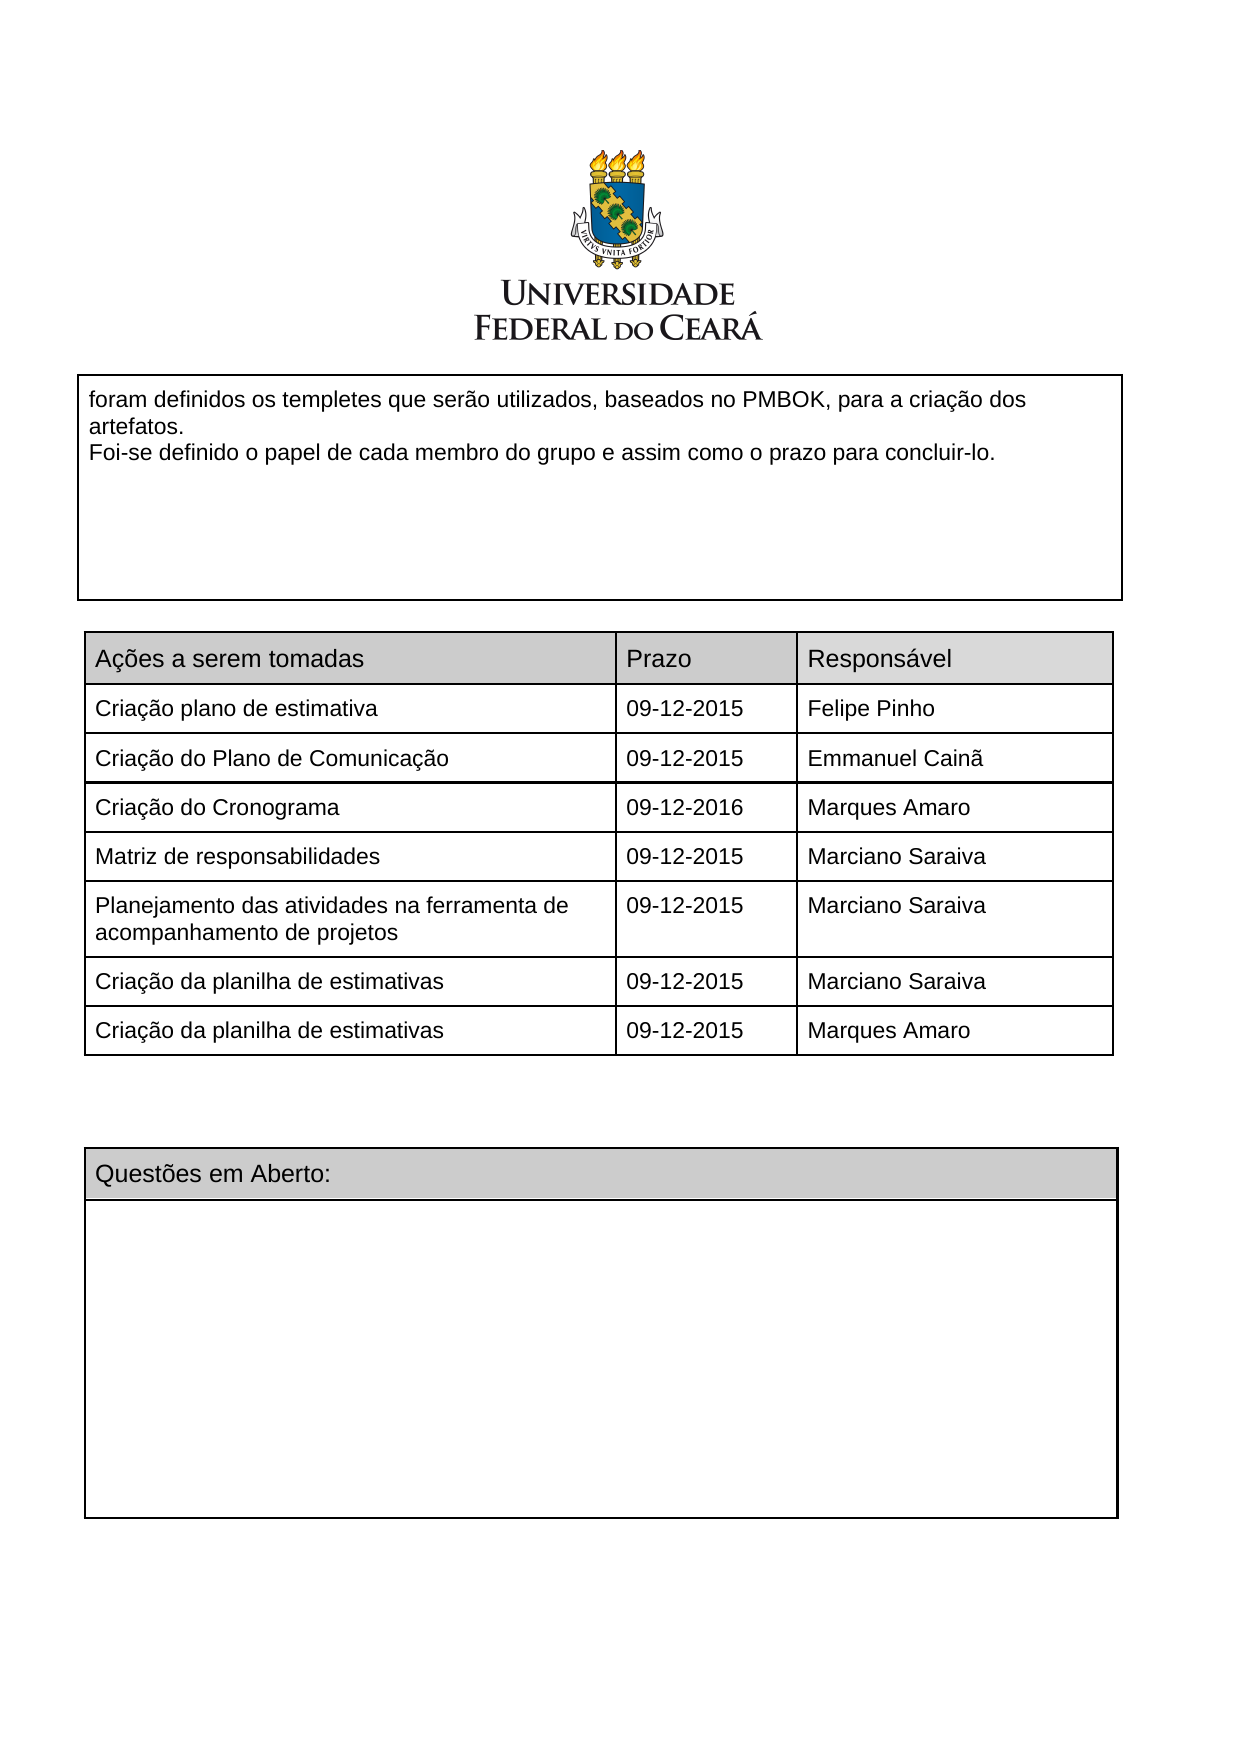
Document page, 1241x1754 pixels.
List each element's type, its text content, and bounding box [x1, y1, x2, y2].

table_cell 09-12-2015 [617, 882, 796, 956]
table_cell Emmanuel Cainã [798, 734, 1112, 781]
table_cell Planejamento das atividades na ferramenta de acompanhamento de projetos [86, 882, 615, 956]
table_cell 09-12-2016 [617, 784, 796, 831]
table_cell 09-12-2015 [617, 734, 796, 781]
table_cell 09-12-2015 [617, 958, 796, 1005]
table_cell Criação do Cronograma [86, 784, 615, 831]
table_cell Criação da planilha de estimativas [86, 1007, 615, 1054]
table_header Responsável [798, 633, 1112, 683]
table_header Questões em Aberto: [86, 1149, 1116, 1198]
table_header Prazo [617, 633, 796, 683]
table_cell 09-12-2015 [617, 1007, 796, 1054]
table_cell Criação plano de estimativa [86, 685, 615, 732]
picture [474, 150, 763, 340]
table_cell Criação da planilha de estimativas [86, 958, 615, 1005]
table_cell 09-12-2015 [617, 833, 796, 880]
table_cell Criação do Plano de Comunicação [86, 734, 615, 781]
table_cell 09-12-2015 [617, 685, 796, 732]
table_header Ações a serem tomadas [86, 633, 615, 683]
table_cell Marciano Saraiva [798, 882, 1112, 956]
table_cell Marciano Saraiva [798, 958, 1112, 1005]
table_cell Matriz de responsabilidades [86, 833, 615, 880]
table_cell Felipe Pinho [798, 685, 1112, 732]
table_cell [86, 1201, 1116, 1517]
table_cell Marques Amaro [798, 784, 1112, 831]
table_cell Marciano Saraiva [798, 833, 1112, 880]
table_cell Marques Amaro [798, 1007, 1112, 1054]
table_cell foram definidos os templetes que serão utilizados, baseados no PMBOK, para a criação dos artefatos. Foi-se definido o papel de cada membro do grupo e assim como o prazo para concluir-lo. [79, 376, 1121, 599]
